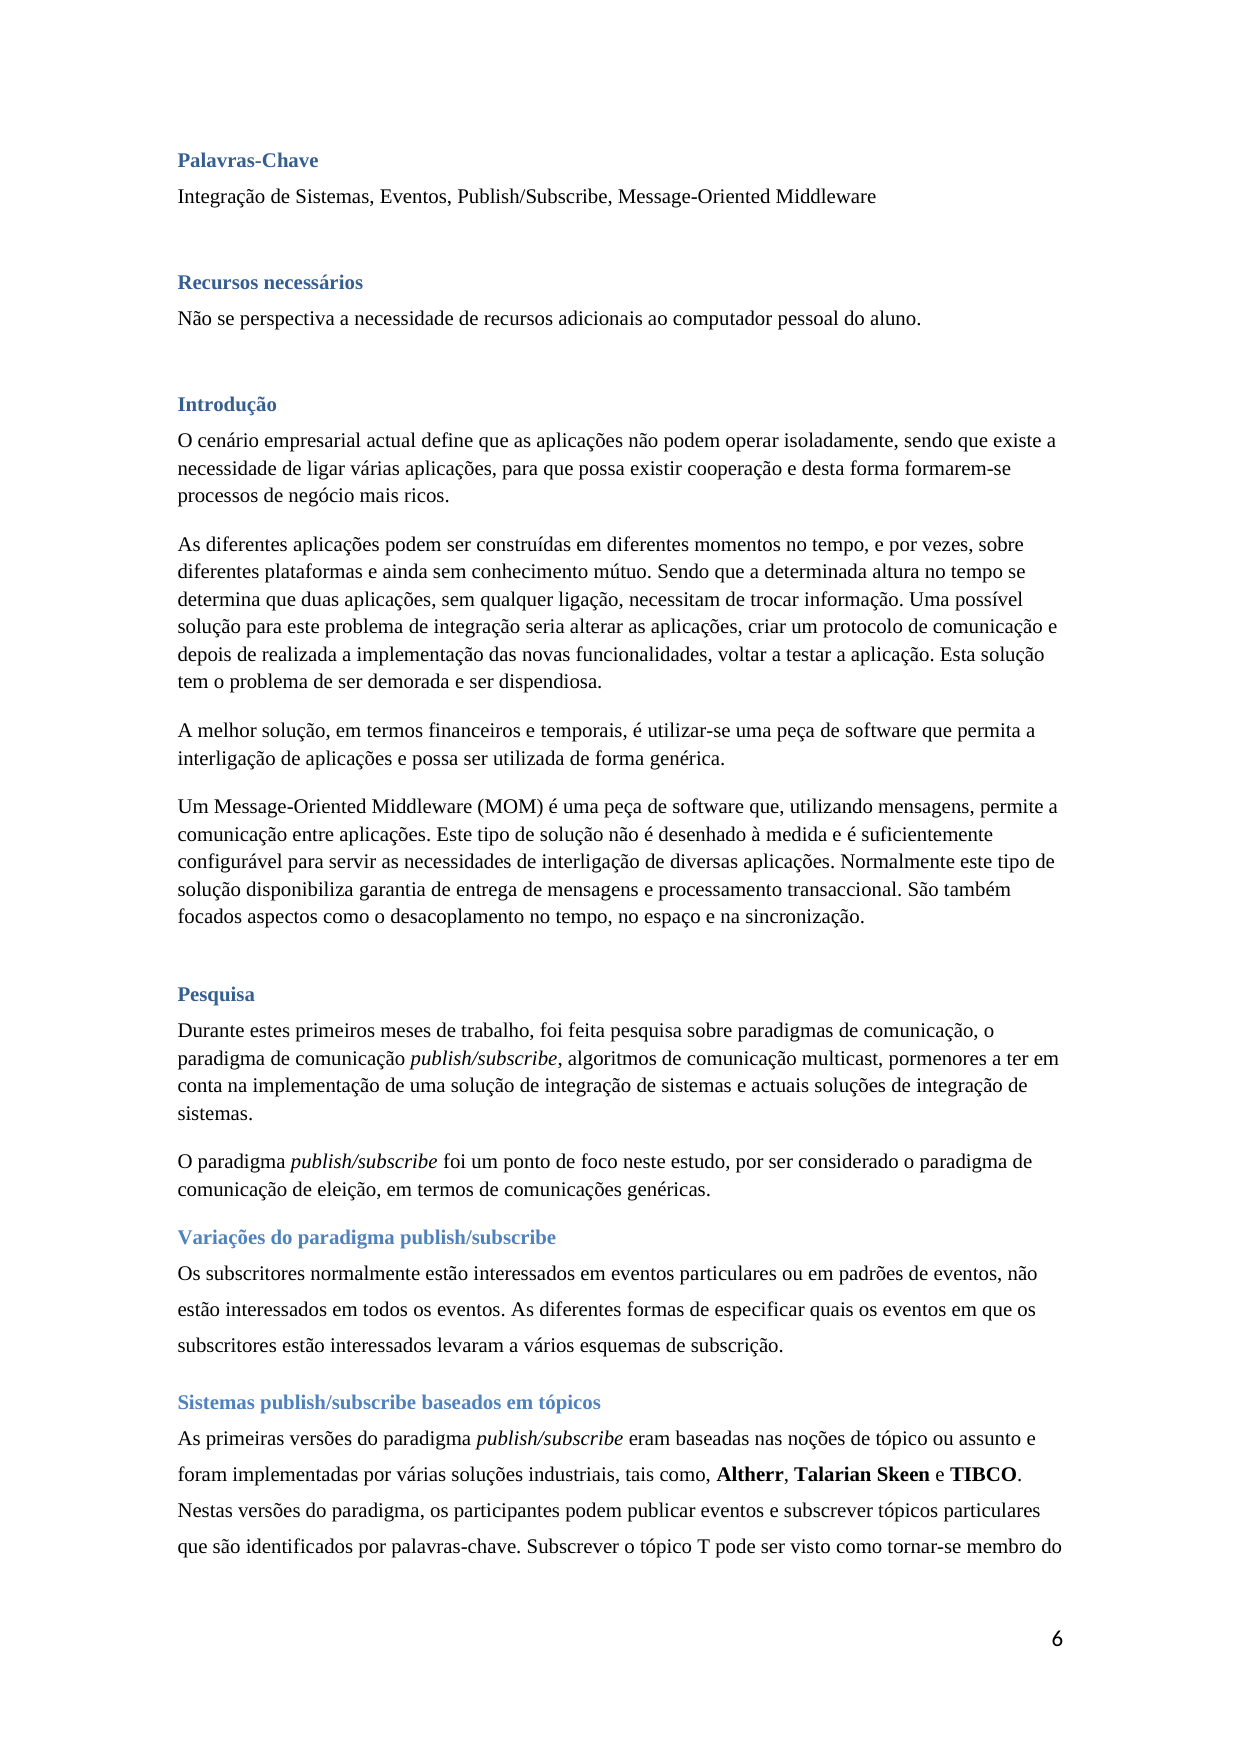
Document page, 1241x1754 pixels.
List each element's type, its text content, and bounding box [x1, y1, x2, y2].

subtitle Variações do paradigma publish/subscribe [177, 1225, 1063, 1249]
text Integração de Sistemas, Eventos, Publish/Subscribe, Message-Oriented Middleware [177, 184, 1063, 208]
subtitle Palavras-Chave [177, 148, 1063, 172]
subtitle Pesquisa [177, 982, 1063, 1006]
text As diferentes aplicações podem ser construídas em diferentes momentos no tempo, e por vezes, sobre diferentes plataformas e ainda sem conhecimento mútuo. Sendo que a determinada altura no tempo se determina que duas aplicações, sem qualquer ligação, necessitam de trocar informação. Uma possível solução para este problema de integração seria alterar as aplicações, criar um protocolo de comunicação e depois de realizada a implementação das novas funcionalidades, voltar a testar a aplicação. Esta solução tem o problema de ser demorada e ser dispendiosa. [177, 531, 1063, 693]
text O paradigma publish/subscribe foi um ponto de foco neste estudo, por ser considerado o paradigma de comunicação de eleição, em termos de comunicações genéricas. [177, 1149, 1063, 1201]
text Não se perspectiva a necessidade de recursos adicionais ao computador pessoal do aluno. [177, 306, 1063, 330]
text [177, 1426, 1063, 1558]
text Os subscritores normalmente estão interessados em eventos particulares ou em padrões de eventos, não estão interessados em todos os eventos. As diferentes formas de especificar quais os eventos em que os subscritores estão interessados levaram a vários esquemas de subscrição. [177, 1261, 1063, 1357]
text Durante estes primeiros meses de trabalho, foi feita pesquisa sobre paradigmas de comunicação, o paradigma de comunicação publish/subscribe, algoritmos de comunicação multicast, pormenores a ter em conta na implementação de uma solução de integração de sistemas e actuais soluções de integração de sistemas. [177, 1018, 1063, 1125]
text Um Message-Oriented Middleware (MOM) é uma peça de software que, utilizando mensagens, permite a comunicação entre aplicações. Este tipo de solução não é desenhado à medida e é suficientemente configurável para servir as necessidades de interligação de diversas aplicações. Normalmente este tipo de solução disponibiliza garantia de entrega de mensagens e processamento transaccional. São também focados aspectos como o desacoplamento no tempo, no espaço e na sincronização. [177, 794, 1063, 928]
text O cenário empresarial actual define que as aplicações não podem operar isoladamente, sendo que existe a necessidade de ligar várias aplicações, para que possa existir cooperação e desta forma formarem-se processos de negócio mais ricos. [177, 428, 1063, 507]
subtitle Sistemas publish/subscribe baseados em tópicos [177, 1390, 1063, 1414]
subtitle Introdução [177, 392, 1063, 416]
text A melhor solução, em termos financeiros e temporais, é utilizar-se uma peça de software que permita a interligação de aplicações e possa ser utilizada de forma genérica. [177, 718, 1063, 769]
subtitle Recursos necessários [177, 270, 1063, 294]
